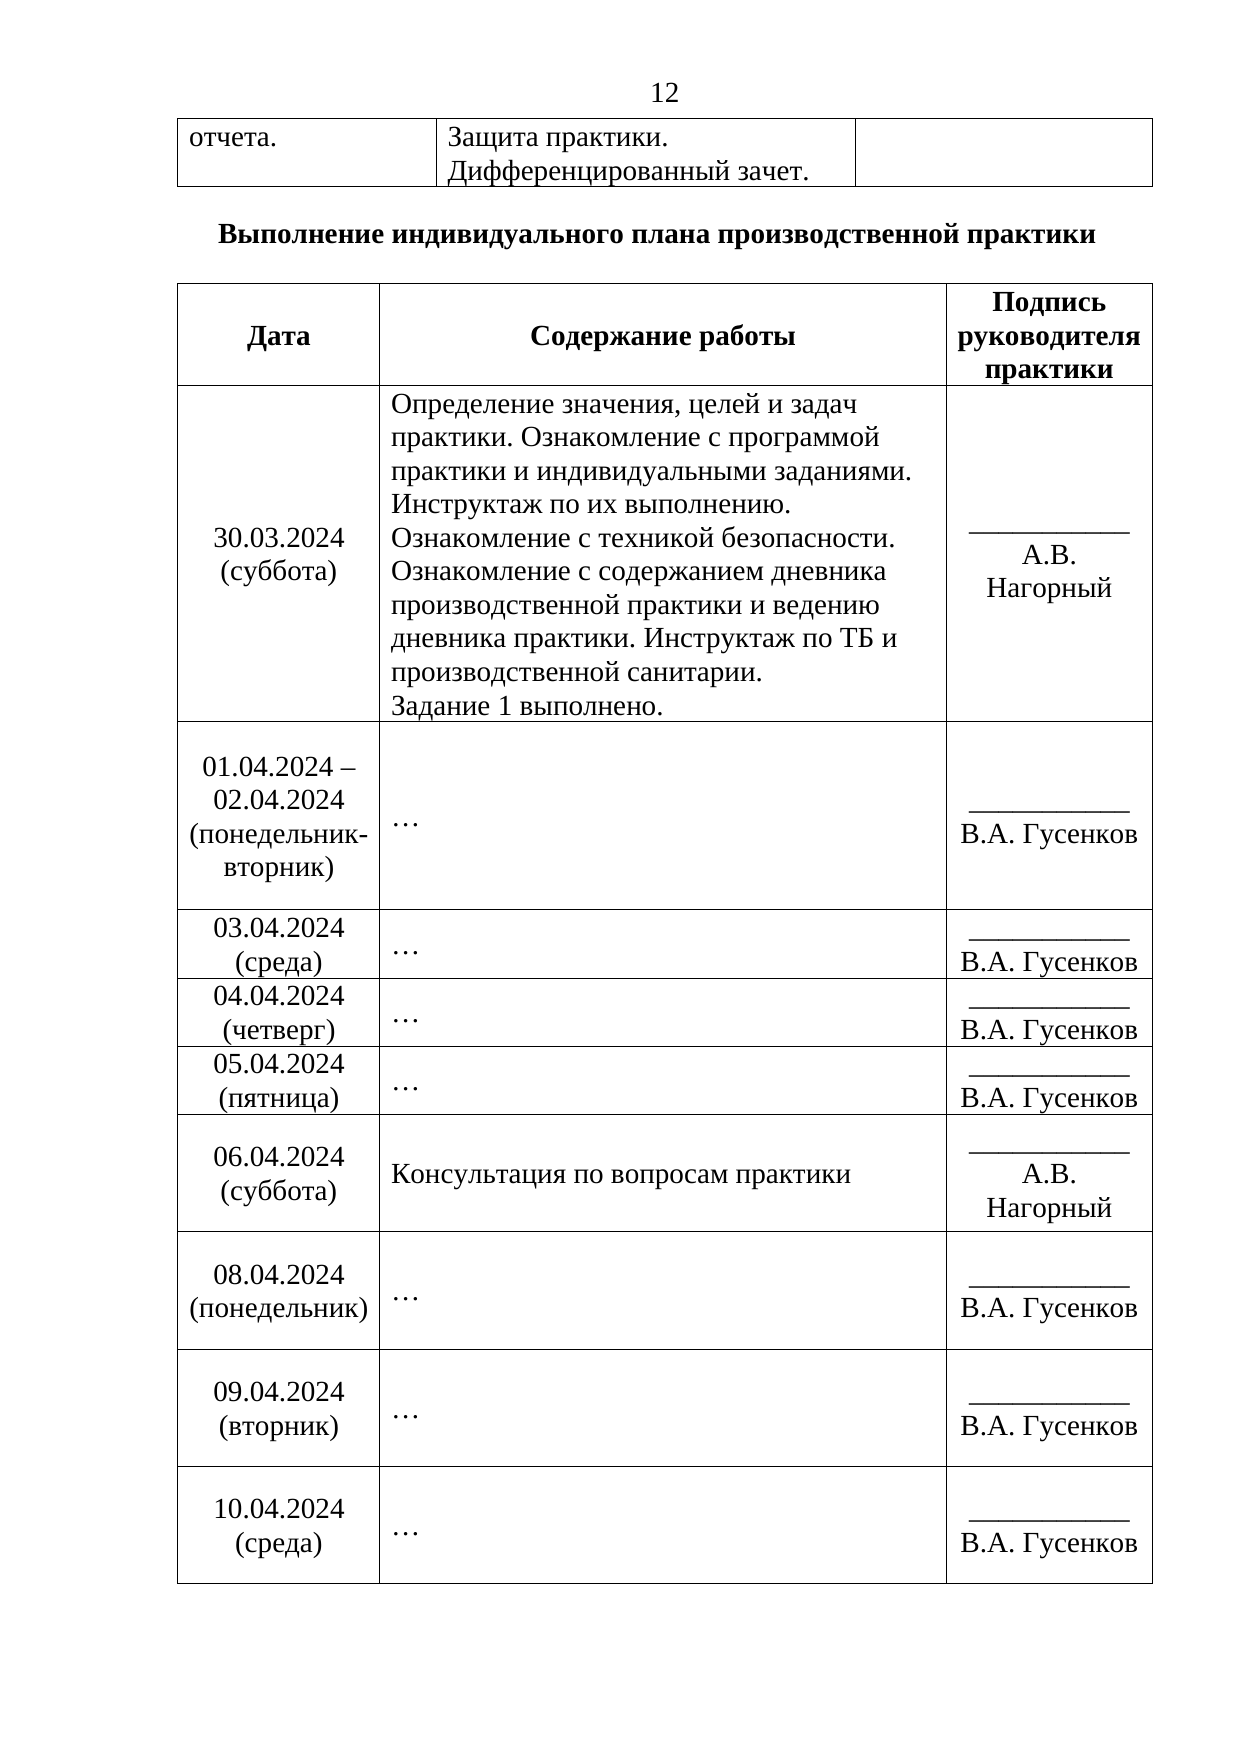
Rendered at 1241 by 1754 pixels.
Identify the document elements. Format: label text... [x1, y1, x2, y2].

table_cell 04.04.2024 (четверг) [178, 979, 379, 1046]
table_cell ___________ В.А. Гусенков [947, 1467, 1152, 1583]
table_cell 08.04.2024 (понедельник) [178, 1232, 379, 1348]
table_cell … [380, 1232, 946, 1348]
text Выполнение индивидуального плана производственной практики [177, 216, 1137, 249]
table_cell … [380, 1350, 946, 1466]
table_header Подпись руководителя практики [947, 284, 1152, 385]
table_cell ___________ В.А. Гусенков [947, 1047, 1152, 1114]
table_cell … [380, 910, 946, 977]
table_cell … [380, 979, 946, 1046]
table_cell 09.04.2024 (вторник) [178, 1350, 379, 1466]
table_cell 05.04.2024 (пятница) [178, 1047, 379, 1114]
table_cell ___________ В.А. Гусенков [947, 979, 1152, 1046]
table_cell 10.04.2024 (среда) [178, 1467, 379, 1583]
table_cell ___________ А.В. Нагорный [947, 1115, 1152, 1231]
table_cell Определение значения, целей и задач практики. Ознакомление с программой практики и индивидуальными заданиями. Инструктаж по их выполнению. Ознакомление с техникой безопасности. Ознакомление с содержанием дневника производственной практики и ведению дневника практики. Инструктаж по ТБ и производственной санитарии. Задание 1 выполнено. [380, 386, 946, 721]
table_cell … [380, 722, 946, 909]
table_cell ___________ В.А. Гусенков [947, 910, 1152, 977]
table_cell ___________ В.А. Гусенков [947, 722, 1152, 909]
table_cell 30.03.2024 (суббота) [178, 386, 379, 721]
table_cell ___________ В.А. Гусенков [947, 1350, 1152, 1466]
table_cell 03.04.2024 (среда) [178, 910, 379, 977]
table_cell ___________ В.А. Гусенков [947, 1232, 1152, 1348]
table_cell [856, 119, 1152, 186]
table_header Дата [178, 284, 379, 385]
table_cell Составление отчетной документации. Сдача отчета. Защита практики. Дифференцированный зачет. [437, 119, 855, 186]
table_cell Тема 1.11 Оформление отчета. [178, 119, 436, 186]
table_cell Консультация по вопросам практики [380, 1115, 946, 1231]
table_cell … [380, 1467, 946, 1583]
table_cell 06.04.2024 (суббота) [178, 1115, 379, 1231]
table_cell … [380, 1047, 946, 1114]
table_header Содержание работы [380, 284, 946, 385]
table_cell ___________ А.В. Нагорный [947, 386, 1152, 721]
table_cell 01.04.2024 – 02.04.2024 (понедельник-вторник) [178, 722, 379, 909]
